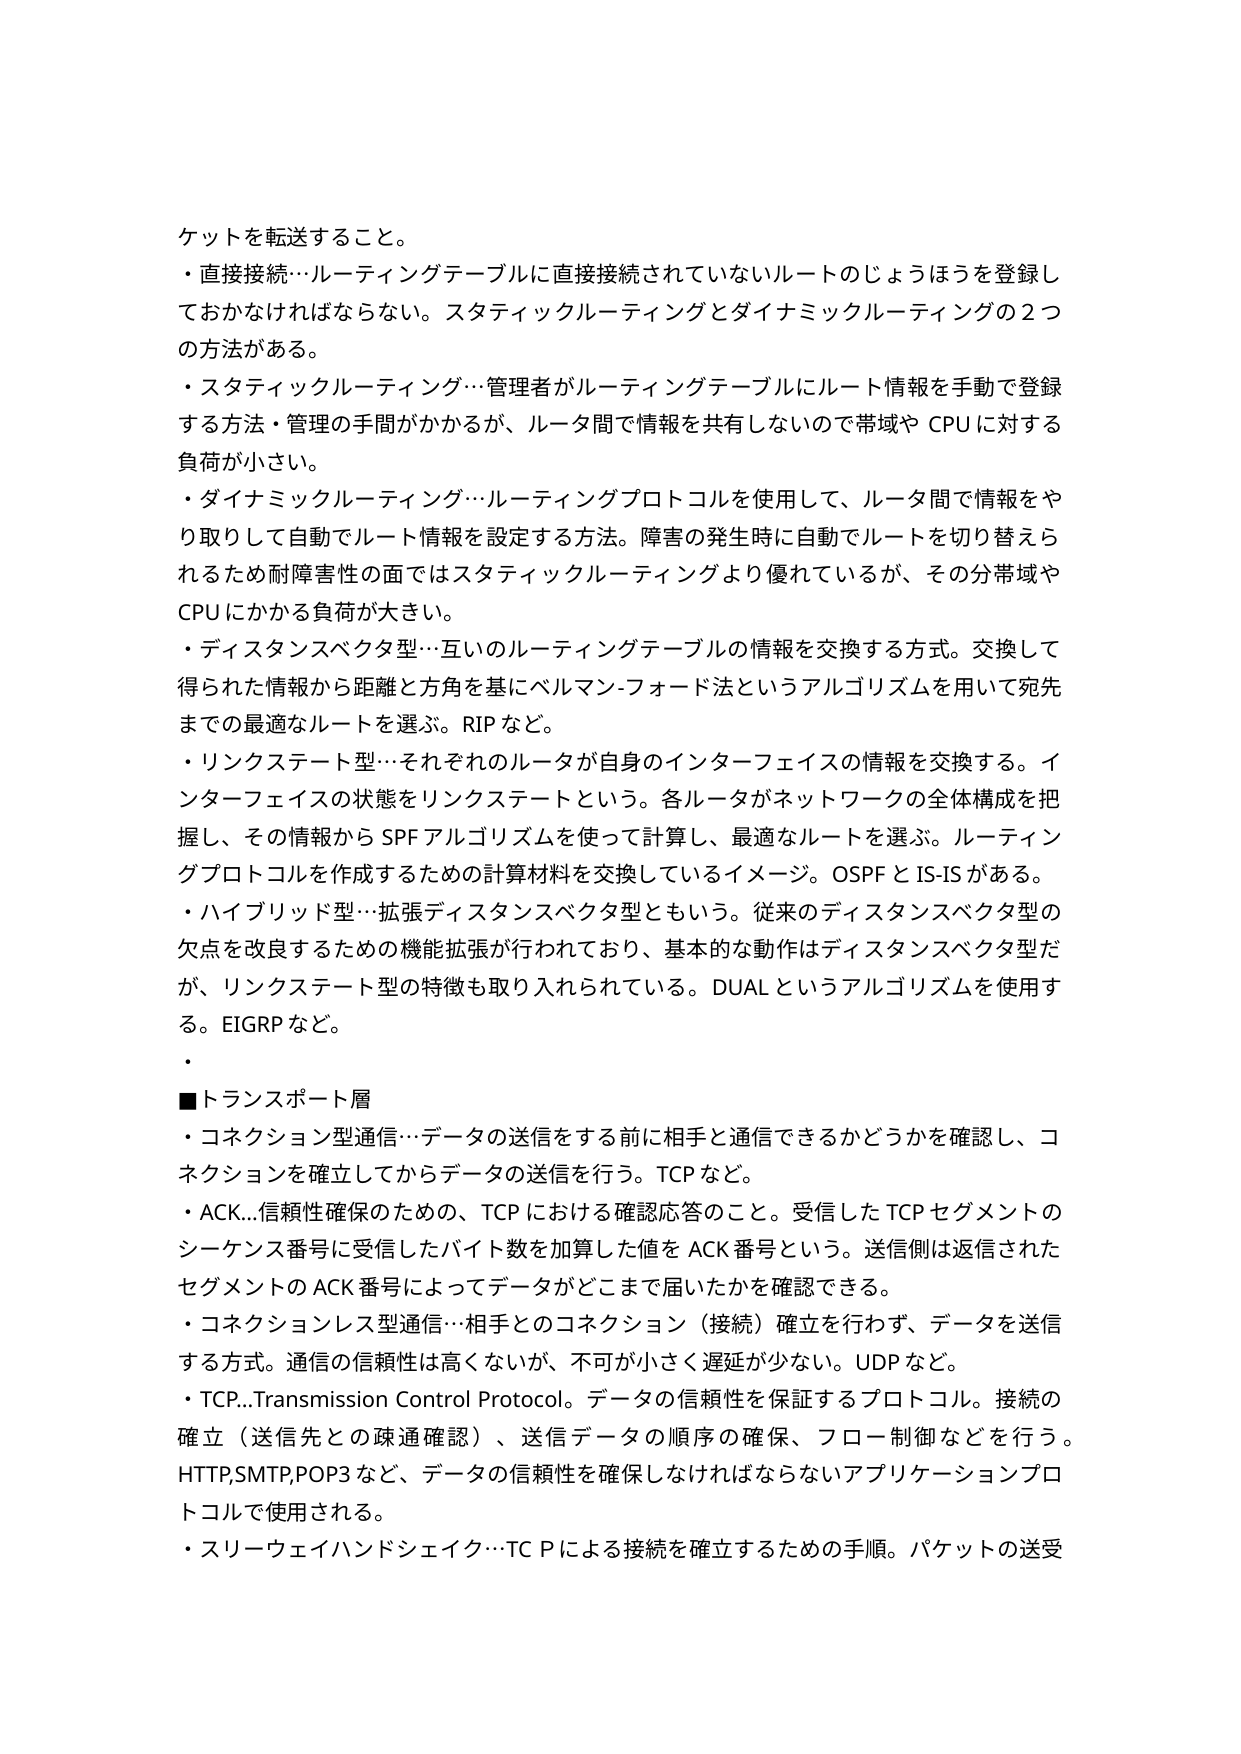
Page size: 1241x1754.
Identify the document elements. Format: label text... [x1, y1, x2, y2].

text ・スタティックルーティング…管理者がルーティングテーブルにルート情報を手動で登録する方法・管理の手間がかかるが、ルータ間で情報を共有しないので帯域やCPUに対する負荷が小さい。 [177, 367, 1063, 479]
text ・ACK…信頼性確保のための、TCPにおける確認応答のこと。受信したTCPセグメントのシーケンス番号に受信したバイト数を加算した値をACK番号という。送信側は返信されたセグメントのACK番号によってデータがどこまで届いたかを確認できる。 [177, 1192, 1063, 1304]
text ・コネクションレス型通信…相手とのコネクション（接続）確立を行わず、データを送信する方式。通信の信頼性は高くないが、不可が小さく遅延が少ない。UDPなど。 [177, 1304, 1063, 1379]
text ・ハイブリッド型…拡張ディスタンスベクタ型ともいう。従来のディスタンスベクタ型の欠点を改良するための機能拡張が行われており、基本的な動作はディスタンスベクタ型だが、リンクステート型の特徴も取り入れられている。DUALというアルゴリズムを使用する。EIGRPなど。 [177, 892, 1063, 1042]
text ・ディスタンスベクタ型…互いのルーティングテーブルの情報を交換する方式。交換して得られた情報から距離と方角を基にベルマン-フォード法というアルゴリズムを用いて宛先までの最適なルートを選ぶ。RIPなど。 [177, 629, 1063, 742]
text ・TCP…Transmission Control Protocol。データの信頼性を保証するプロトコル。接続の確立（送信先との疎通確認）、送信データの順序の確保、フロー制御などを行う。HTTP,SMTP,POP3など、データの信頼性を確保しなければならないアプリケーションプロトコルで使用される。 [177, 1379, 1063, 1529]
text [177, 1529, 1063, 1567]
text ・コネクション型通信…データの送信をする前に相手と通信できるかどうかを確認し、コネクションを確立してからデータの送信を行う。TCPなど。 [177, 1117, 1063, 1192]
text ・リンクステート型…それぞれのルータが自身のインターフェイスの情報を交換する。インターフェイスの状態をリンクステートという。各ルータがネットワークの全体構成を把握し、その情報からSPFアルゴリズムを使って計算し、最適なルートを選ぶ。ルーティングプロトコルを作成するための計算材料を交換しているイメージ。OSPFとIS-ISがある。 [177, 742, 1063, 892]
text ・ダイナミックルーティング…ルーティングプロトコルを使用して、ルータ間で情報をやり取りして自動でルート情報を設定する方法。障害の発生時に自動でルートを切り替えられるため耐障害性の面ではスタティックルーティングより優れているが、その分帯域やCPUにかかる負荷が大きい。 [177, 479, 1063, 629]
text ・ [177, 1042, 1063, 1079]
text ・直接接続…ルーティングテーブルに直接接続されていないルートのじょうほうを登録しておかなければならない。スタティックルーティングとダイナミックルーティングの２つの方法がある。 [177, 254, 1063, 367]
text ■トランスポート層 [177, 1079, 1063, 1117]
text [177, 217, 1063, 254]
